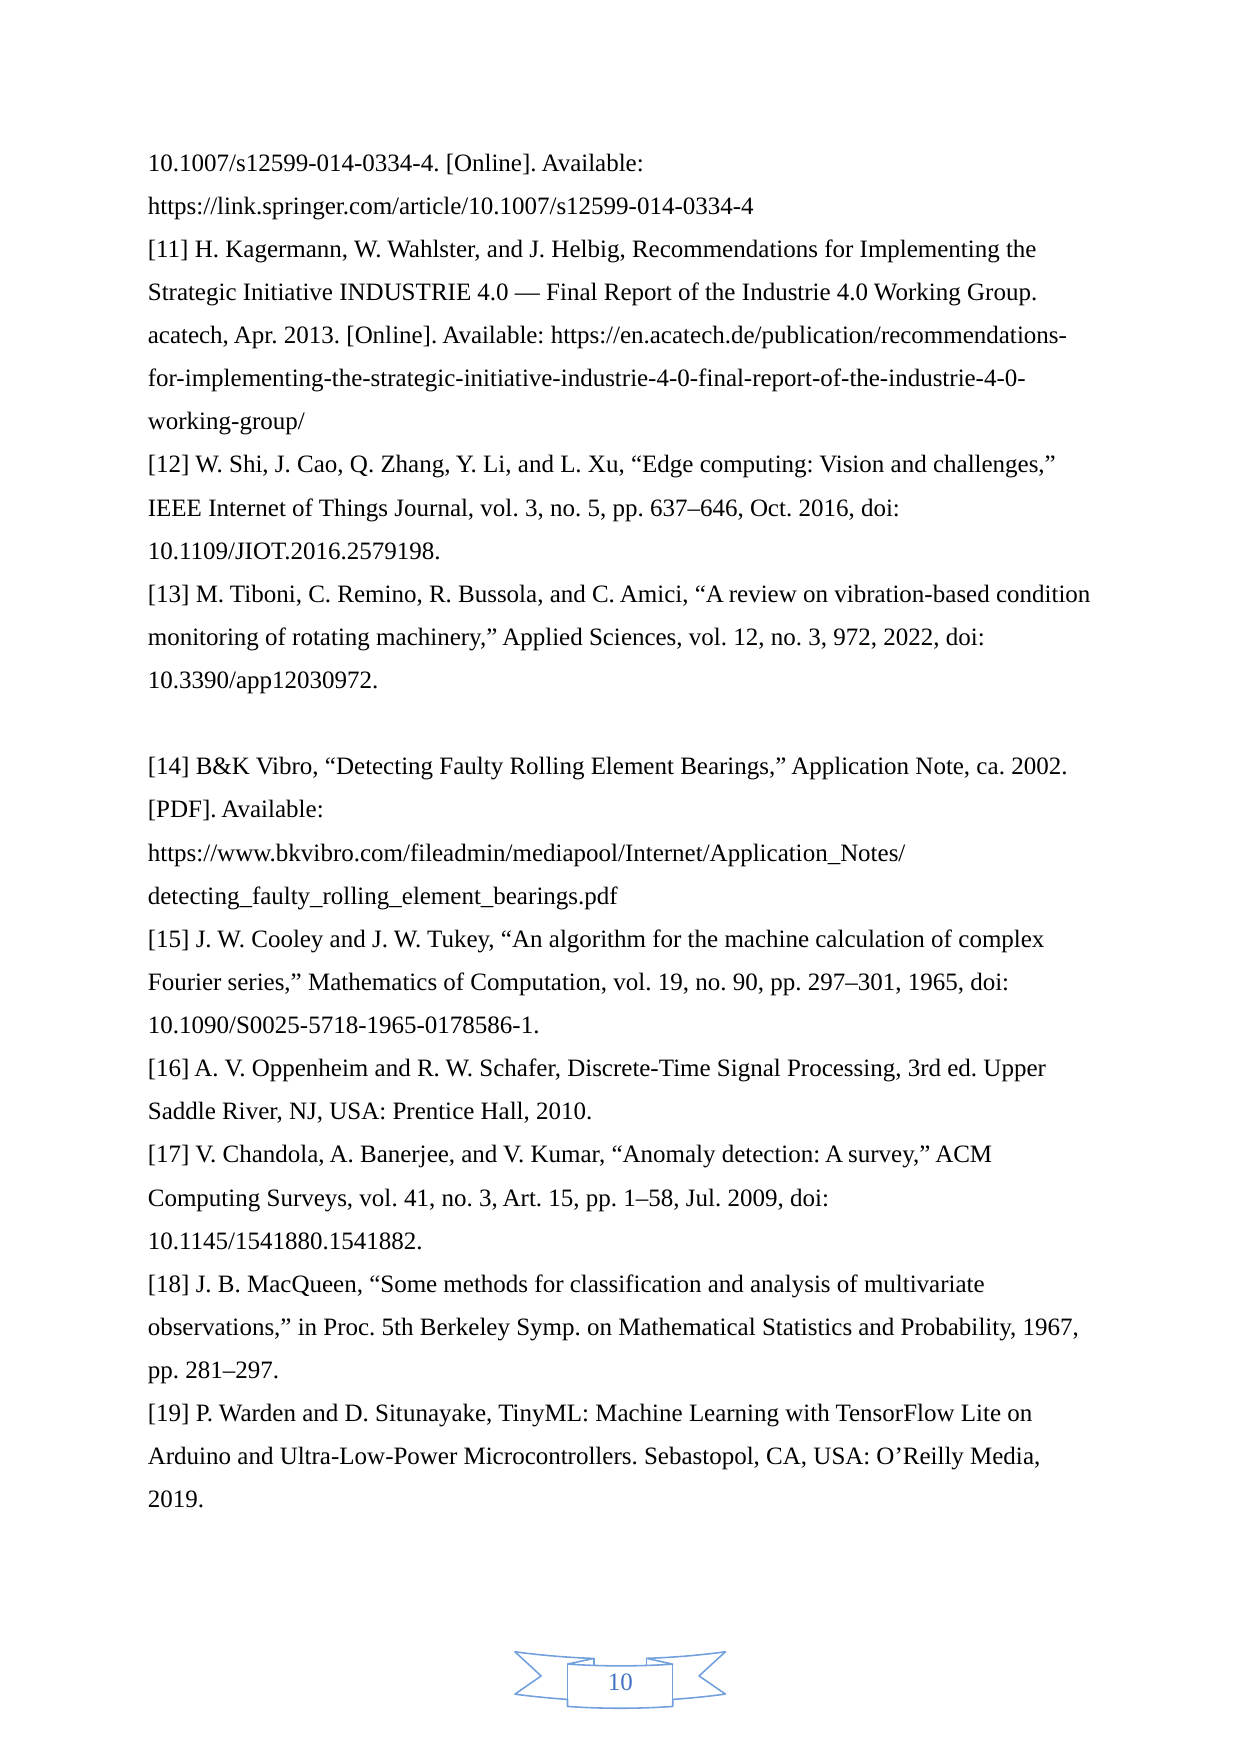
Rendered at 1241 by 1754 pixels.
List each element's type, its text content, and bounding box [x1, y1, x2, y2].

text [15] J. W. Cooley and J. W. Tukey, “An algorithm for the machine calculation of complex Fourier series,” Mathematics of Computation, vol. 19, no. 90, pp. 297–301, 1965, doi: 10.1090/S0025-5718-1965-0178586-1. [148, 924, 1093, 1039]
text [17] V. Chandola, A. Banerjee, and V. Kumar, “Anomaly detection: A survey,” ACM Computing Surveys, vol. 41, no. 3, Art. 15, pp. 1–58, Jul. 2009, doi: 10.1145/1541880.1541882. [148, 1139, 1093, 1254]
text [12] W. Shi, J. Cao, Q. Zhang, Y. Li, and L. Xu, “Edge computing: Vision and challenges,” IEEE Internet of Things Journal, vol. 3, no. 5, pp. 637–646, Oct. 2016, doi: 10.1109/JIOT.2016.2579198. [148, 449, 1093, 564]
text [16] A. V. Oppenheim and R. W. Schafer, Discrete-Time Signal Processing, 3rd ed. Upper Saddle River, NJ, USA: Prentice Hall, 2010. [148, 1053, 1093, 1125]
text [18] J. B. MacQueen, “Some methods for classification and analysis of multivariate observations,” in Proc. 5th Berkeley Symp. on Mathematical Statistics and Probability, 1967, pp. 281–297. [148, 1269, 1093, 1384]
text [13] M. Tiboni, C. Remino, R. Bussola, and C. Amici, “A review on vibration-based condition monitoring of rotating machinery,” Applied Sciences, vol. 12, no. 3, 972, 2022, doi: 10.3390/app12030972. [148, 579, 1093, 694]
text [11] H. Kagermann, W. Wahlster, and J. Helbig, Recommendations for Implementing the Strategic Initiative INDUSTRIE 4.0 — Final Report of the Industrie 4.0 Working Group. acatech, Apr. 2013. [Online]. Available: https://en.acatech.de/publication/recommendations-for-implementing-the-strategic-initiative-industrie-4-0-final-report-of-the-industrie-4-0-working-group/ [148, 234, 1093, 435]
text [148, 148, 1093, 219]
text [19] P. Warden and D. Situnayake, TinyML: Machine Learning with TensorFlow Lite on Arduino and Ultra-Low-Power Microcontrollers. Sebastopol, CA, USA: O’Reilly Media, 2019. [148, 1398, 1093, 1513]
text [14] B&K Vibro, “Detecting Faulty Rolling Element Bearings,” Application Note, ca. 2002. [PDF]. Available: https://www.bkvibro.com/fileadmin/mediapool/Internet/Application_Notes/detecting_faulty_rolling_element_bearings.pdf [148, 751, 1093, 909]
